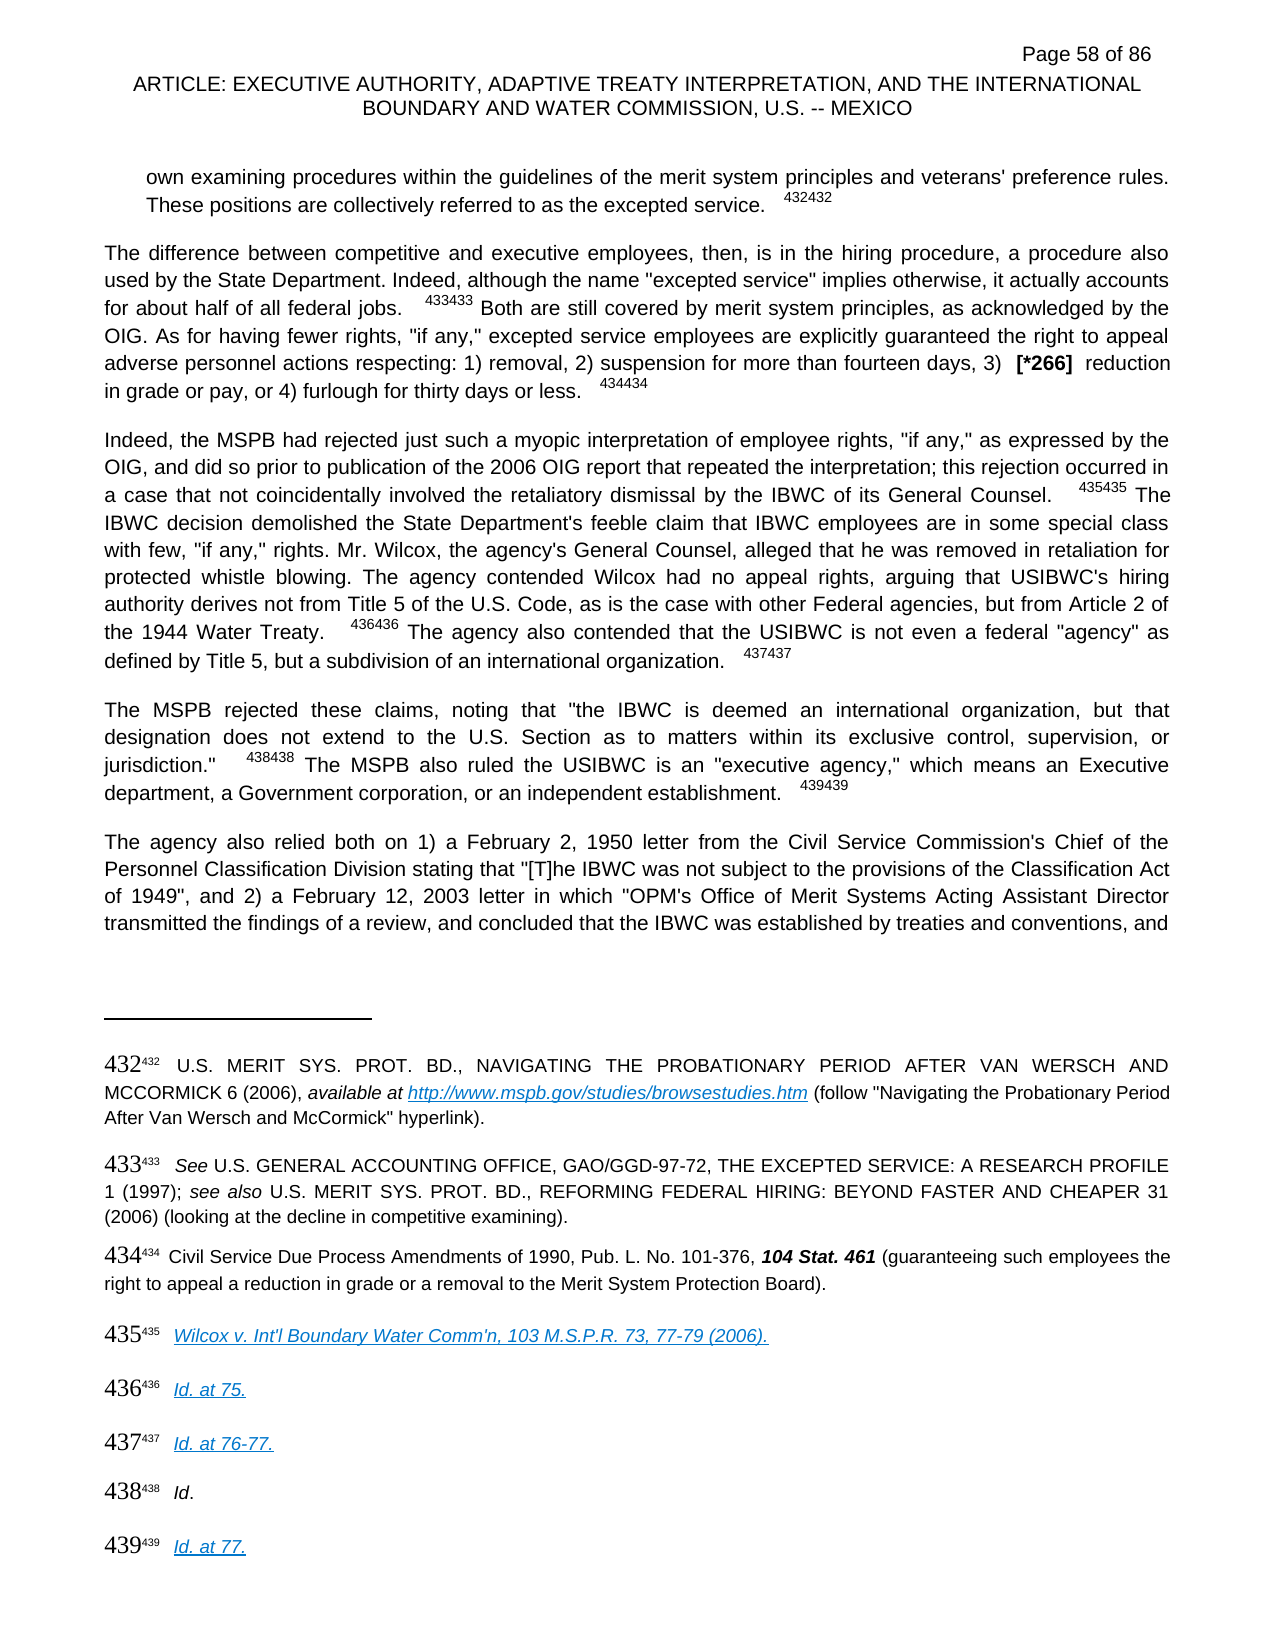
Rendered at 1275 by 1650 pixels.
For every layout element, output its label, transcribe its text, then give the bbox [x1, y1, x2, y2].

text The MSPB rejected these claims, noting that "the IBWC is deemed an international organization, but that designation does not extend to the U.S. Section as to matters within its exclusive control, supervision, or jurisdiction." 438 The MSPB also ruled the USIBWC is an "executive agency," which means an Executive department, a Government corporation, or an independent establishment. 439 [104, 694, 1171, 806]
text The agency also relied both on 1) a February 2, 1950 letter from the Civil Service Commission's Chief of the Personnel Classification Division stating that "[T]he IBWC was not subject to the provisions of the Classification Act of 1949", and 2) a February 12, 2003 letter in which "OPM's Office of Merit Systems Acting Assistant Director transmitted the findings of a review, and concluded that the IBWC was established by treaties and conventions, and therefore its 'HRM program' is not covered by Title 5." 440 The MSPB did not rule on those claims, but held that numerous other provisions of Title 5 cover the USIBWC, all of which rely on the same definition of "agency." 441 [104, 827, 1171, 935]
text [146, 161, 1171, 217]
text The difference between competitive and executive employees, then, is in the hiring procedure, a procedure also used by the State Department. Indeed, although the name "excepted service" implies otherwise, it actually accounts for about half of all federal jobs. 433 Both are still covered by merit system principles, as acknowledged by the OIG. As for having fewer rights, "if any," excepted service employees are explicitly guaranteed the right to appeal adverse personnel actions respecting: 1) removal, 2) suspension for more than fourteen days, 3) [*266] reduction in grade or pay, or 4) furlough for thirty days or less. 434 [104, 238, 1171, 404]
text Indeed, the MSPB had rejected just such a myopic interpretation of employee rights, "if any," as expressed by the OIG, and did so prior to publication of the 2006 OIG report that repeated the interpretation; this rejection occurred in a case that not coincidentally involved the retaliatory dismissal by the IBWC of its General Counsel. 435 The IBWC decision demolished the State Department's feeble claim that IBWC employees are in some special class with few, "if any," rights. Mr. Wilcox, the agency's General Counsel, alleged that he was removed in retaliation for protected whistle blowing. The agency contended Wilcox had no appeal rights, arguing that USIBWC's hiring authority derives not from Title 5 of the U.S. Code, as is the case with other Federal agencies, but from Article 2 of the 1944 Water Treaty. 436 The agency also contended that the USIBWC is not even a federal "agency" as defined by Title 5, but a subdivision of an international organization. 437 [104, 425, 1171, 673]
